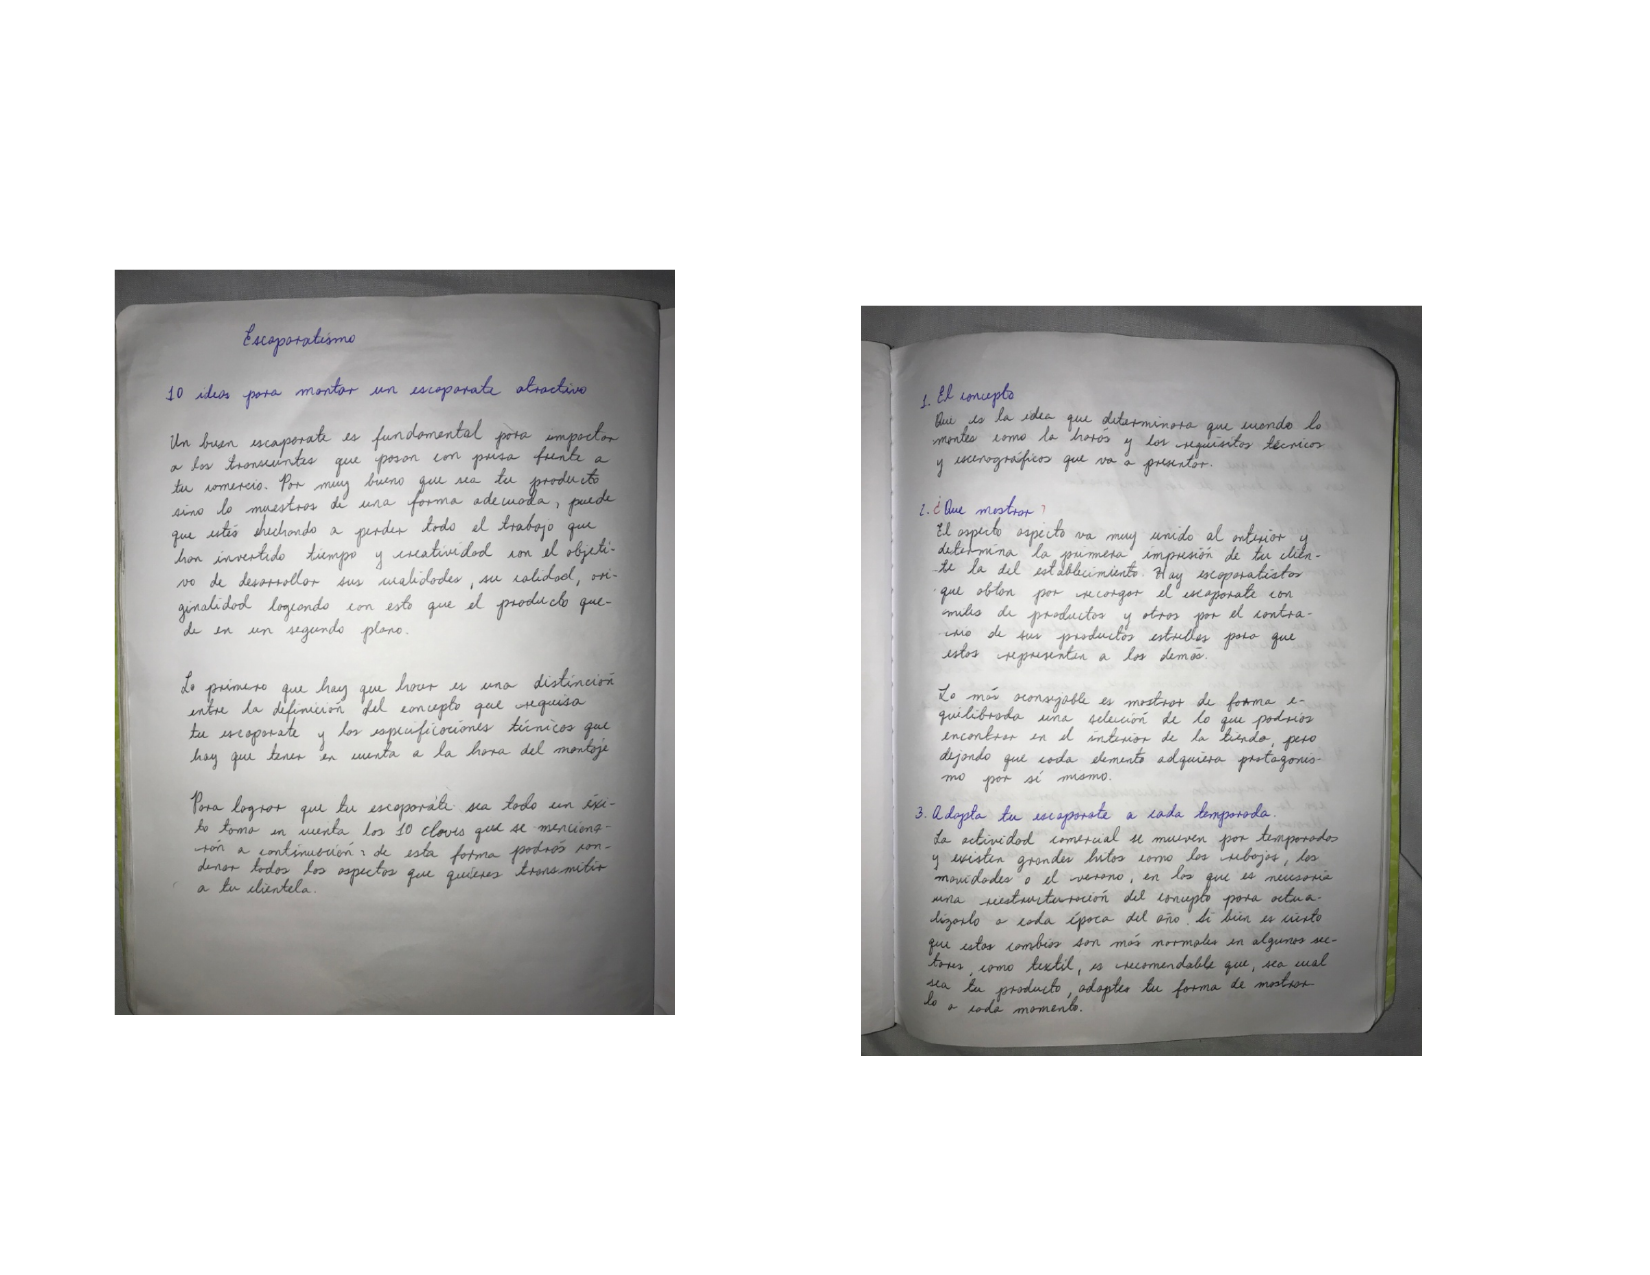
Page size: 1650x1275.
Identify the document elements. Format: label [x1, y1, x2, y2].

picture [861, 306, 1422, 1055]
picture [115, 270, 675, 1015]
